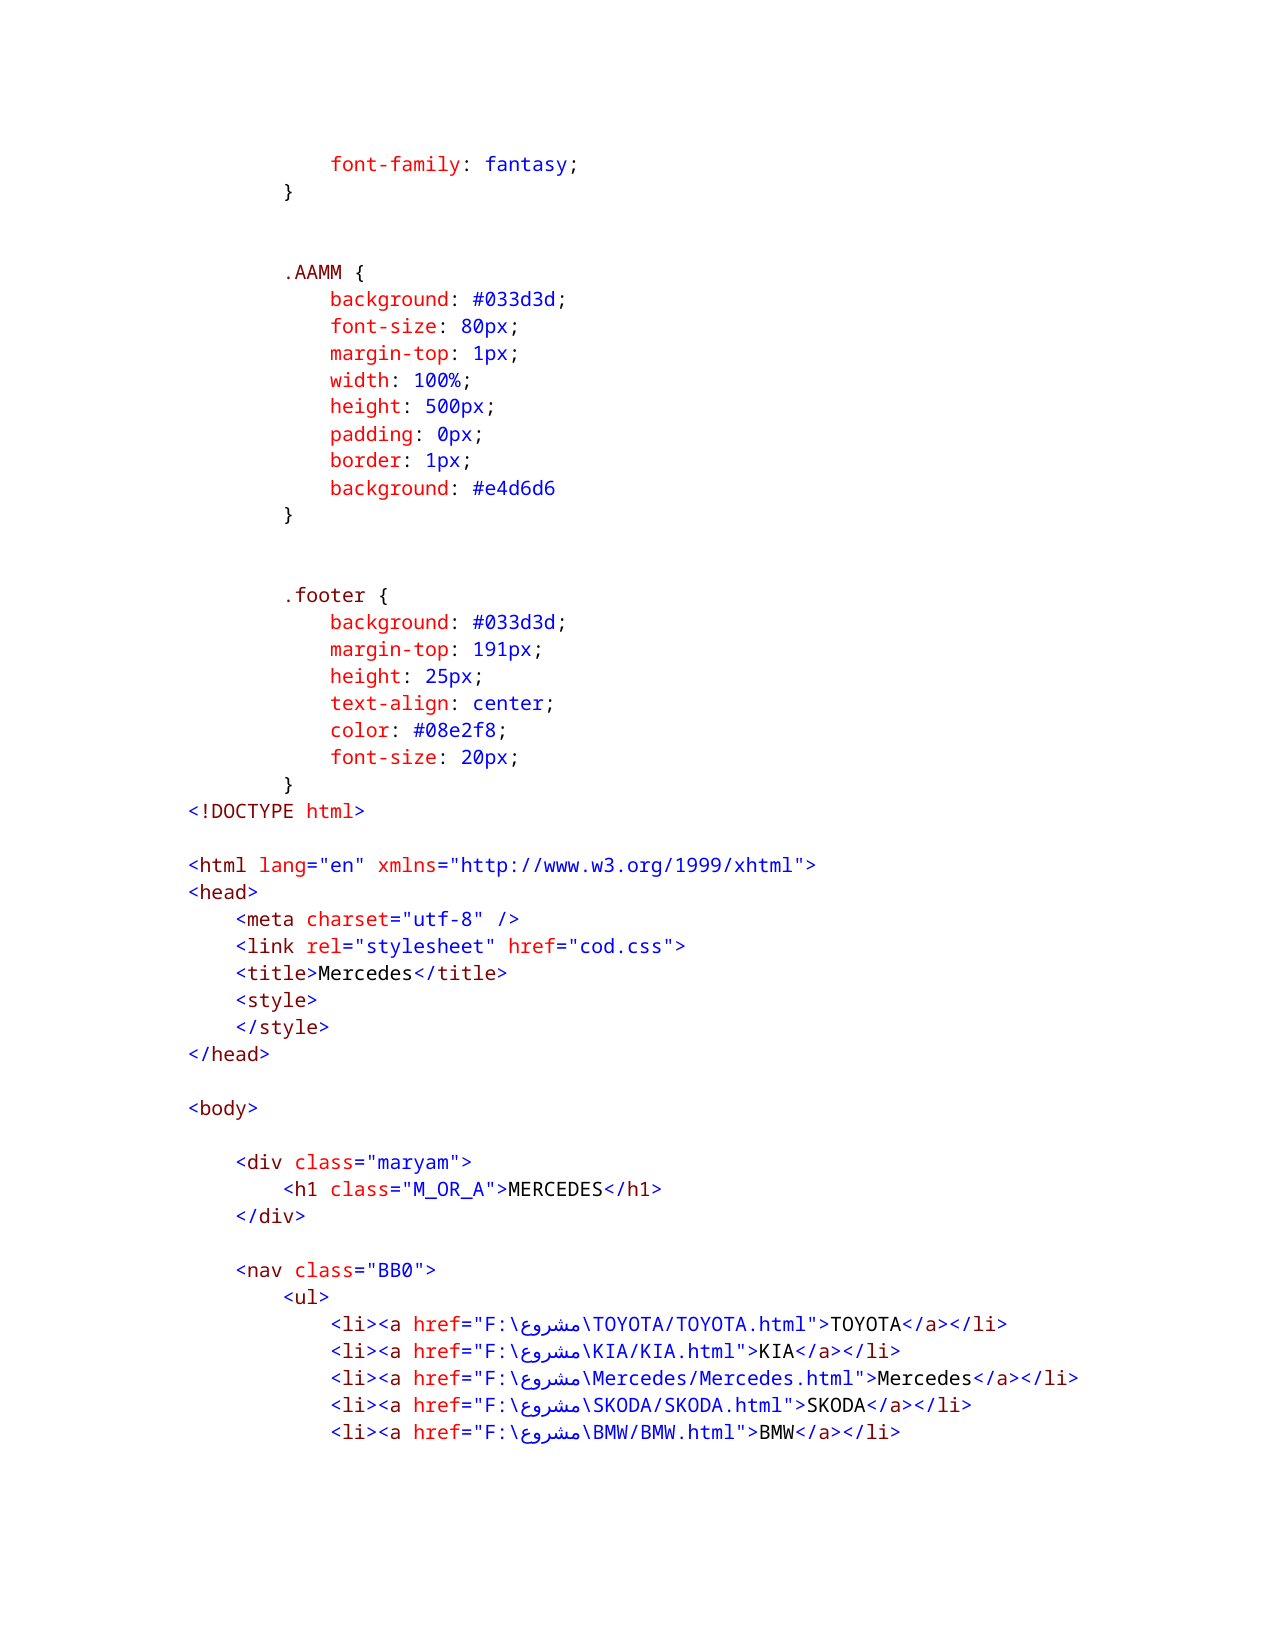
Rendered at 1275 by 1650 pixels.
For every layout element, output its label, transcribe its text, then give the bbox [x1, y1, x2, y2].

text <title>Mercedes</title> [187, 959, 1087, 986]
text width: 100%; [187, 366, 1087, 393]
text height: 25px; [187, 663, 1087, 689]
text </style> [187, 1013, 1087, 1040]
text <li><a href="F:\مشروع\TOYOTA/TOYOTA.html">TOYOTA</a></li> [187, 1310, 1087, 1337]
text <li><a href="F:\مشروع\KIA/KIA.html">KIA</a></li> [187, 1337, 1087, 1364]
text <ul> [187, 1283, 1087, 1310]
text <head> [187, 878, 1087, 905]
text color: #08e2f8; [187, 717, 1087, 743]
text <html lang="en" xmlns="http://www.w3.org/1999/xhtml"> [187, 851, 1087, 878]
text <body> [187, 1094, 1087, 1121]
text background: #033d3d; [187, 285, 1087, 312]
text font-size: 80px; [187, 312, 1087, 339]
text <li><a href="F:\مشروع\SKODA/SKODA.html">SKODA</a></li> [187, 1391, 1087, 1418]
text } [187, 501, 1087, 528]
text <meta charset="utf-8" /> [187, 905, 1087, 932]
text padding: 0px; [187, 420, 1087, 447]
text background: #033d3d; [187, 609, 1087, 636]
text margin-top: 1px; [187, 339, 1087, 366]
text font-family: fantasy; [187, 150, 1087, 177]
text } [187, 771, 1087, 797]
text <h1 class="M_OR_A">MERCEDES</h1> [187, 1175, 1087, 1202]
text </head> [187, 1040, 1087, 1067]
text <div class="maryam"> [187, 1148, 1087, 1175]
text background: #e4d6d6 [187, 474, 1087, 501]
text font-size: 20px; [187, 743, 1087, 771]
text text-align: center; [187, 689, 1087, 717]
text .AAMM { [187, 258, 1087, 285]
text margin-top: 191px; [187, 636, 1087, 663]
text <!DOCTYPE html> [187, 797, 1087, 824]
text </div> [187, 1202, 1087, 1229]
text } [187, 177, 1087, 204]
text <style> [187, 986, 1087, 1013]
text <li><a href="F:\مشروع\BMW/BMW.html">BMW</a></li> [187, 1418, 1087, 1445]
text <nav class="BB0"> [187, 1256, 1087, 1283]
text .footer { [187, 582, 1087, 609]
text border: 1px; [187, 447, 1087, 474]
text height: 500px; [187, 393, 1087, 420]
text <li><a href="F:\مشروع\Mercedes/Mercedes.html">Mercedes</a></li> [187, 1364, 1087, 1391]
text <link rel="stylesheet" href="cod.css"> [187, 932, 1087, 959]
